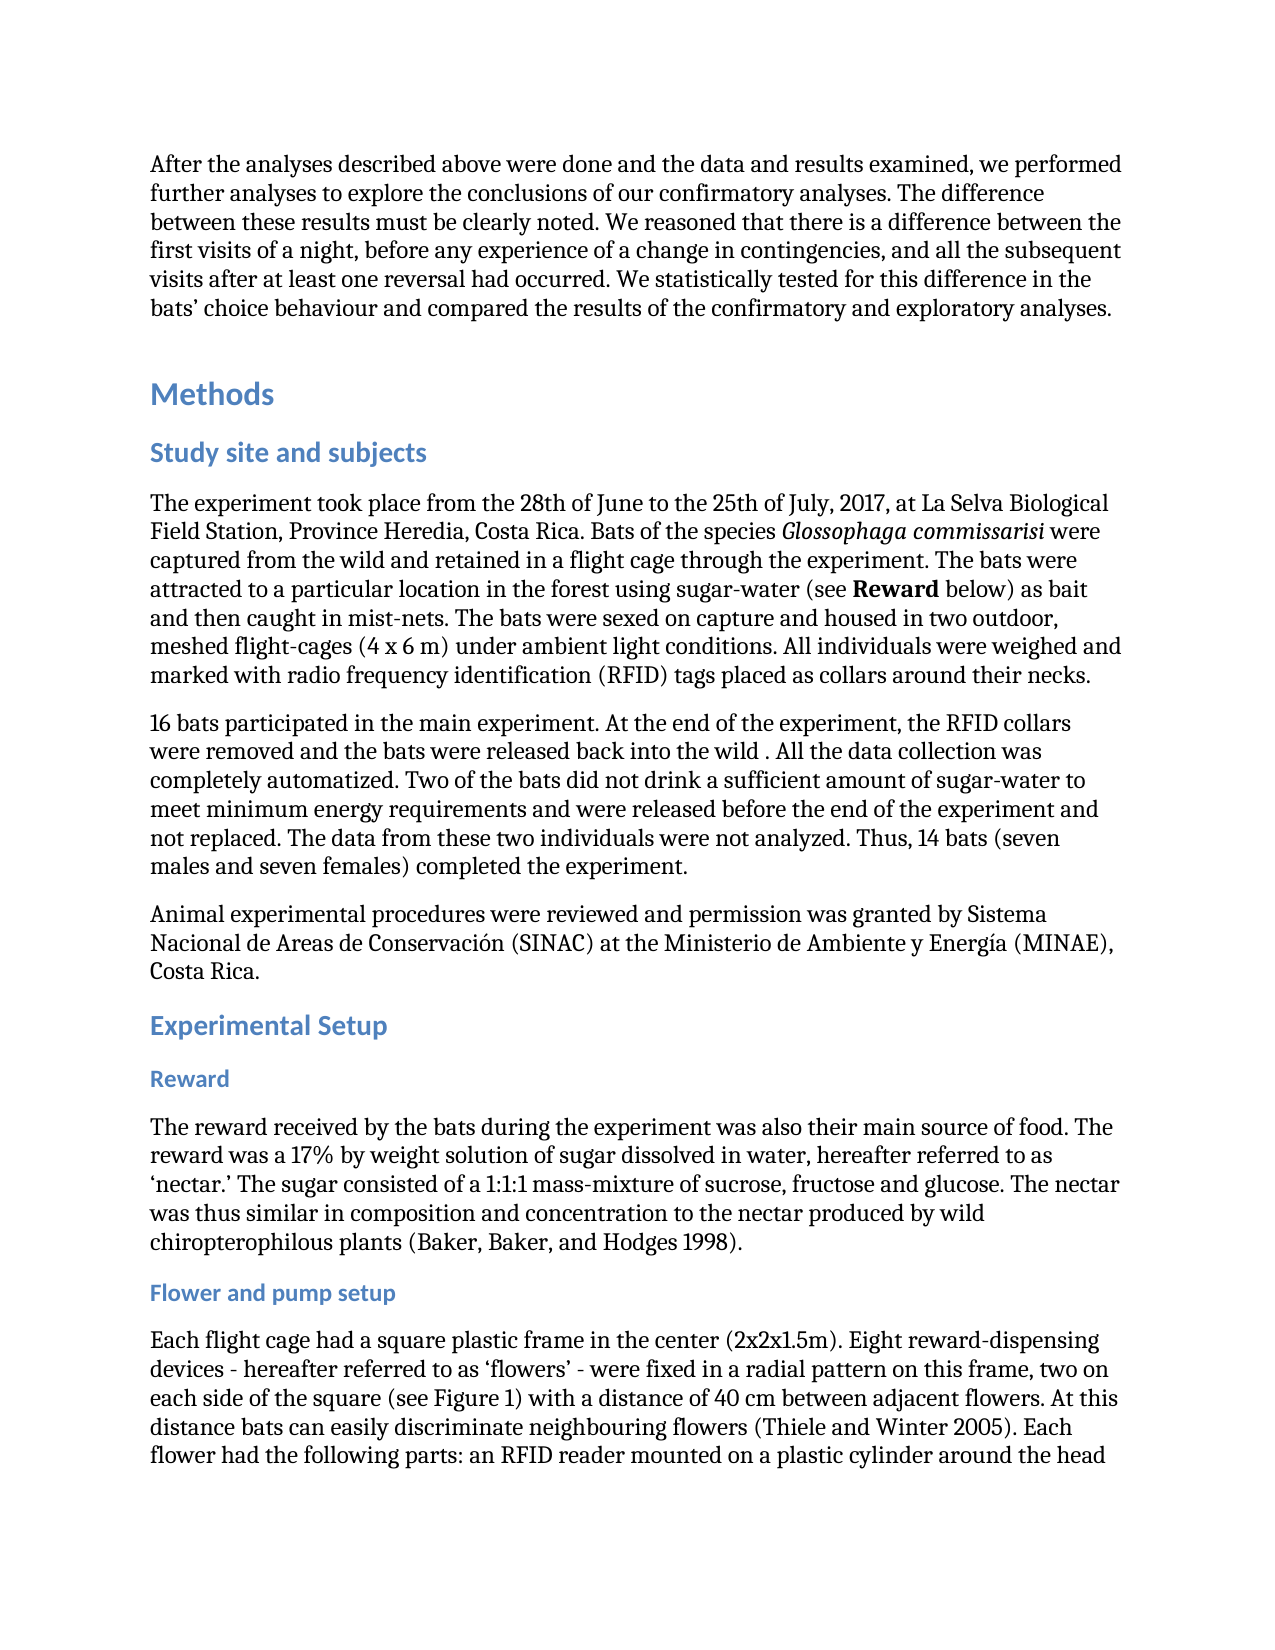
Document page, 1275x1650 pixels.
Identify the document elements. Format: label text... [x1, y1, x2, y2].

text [150, 1326, 1125, 1470]
subtitle Study site and subjects [150, 434, 1125, 470]
text The reward received by the bats during the experiment was also their main source of food. The reward was a 17% by weight solution of sugar dissolved in water, hereafter referred to as ‘nectar.’ The sugar consisted of a 1:1:1 mass-mixture of sucrose, fructose and glucose. The nectar was thus similar in composition and concentration to the nectar produced by wild chiropterophilous plants (Baker, Baker, and Hodges 1998). [150, 1112, 1125, 1256]
text The experiment took place from the 28th of June to the 25th of July, 2017, at La Selva Biological Field Station, Province Heredia, Costa Rica. Bats of the species Glossophaga commissarisi were captured from the wild and retained in a flight cage through the experiment. The bats were attracted to a particular location in the forest using sugar-water (see Reward below) as bait and then caught in mist-nets. The bats were sexed on capture and housed in two outdoor, meshed flight-cages (4 x 6 m) under ambient light conditions. All individuals were weighed and marked with radio frequency identification (RFID) tags placed as collars around their necks. [150, 488, 1125, 690]
subtitle Methods [150, 372, 1125, 413]
text 16 bats participated in the main experiment. At the end of the experiment, the RFID collars were removed and the bats were released back into the wild . All the data collection was completely automatized. Two of the bats did not drink a sufficient amount of sugar-water to meet minimum energy requirements and were released before the end of the experiment and not replaced. The data from these two individuals were not analyzed. Thus, 14 bats (seven males and seven females) completed the experiment. [150, 708, 1125, 881]
text Animal experimental procedures were reviewed and permission was granted by Sistema Nacional de Areas de Conservación (SINAC) at the Ministerio de Ambiente y Energía (MINAE), Costa Rica. [150, 900, 1125, 986]
subtitle Flower and pump setup [150, 1277, 1125, 1308]
subtitle Experimental Setup [150, 1007, 1125, 1042]
text After the analyses described above were done and the data and results examined, we performed further analyses to explore the conclusions of our confirmatory analyses. The difference between these results must be clearly noted. We reasoned that there is a difference between the first visits of a night, before any experience of a change in contingencies, and all the subsequent visits after at least one reversal had occurred. We statistically tested for this difference in the bats’ choice behaviour and compared the results of the confirmatory and exploratory analyses. [150, 150, 1125, 322]
subtitle Reward [150, 1063, 1125, 1094]
